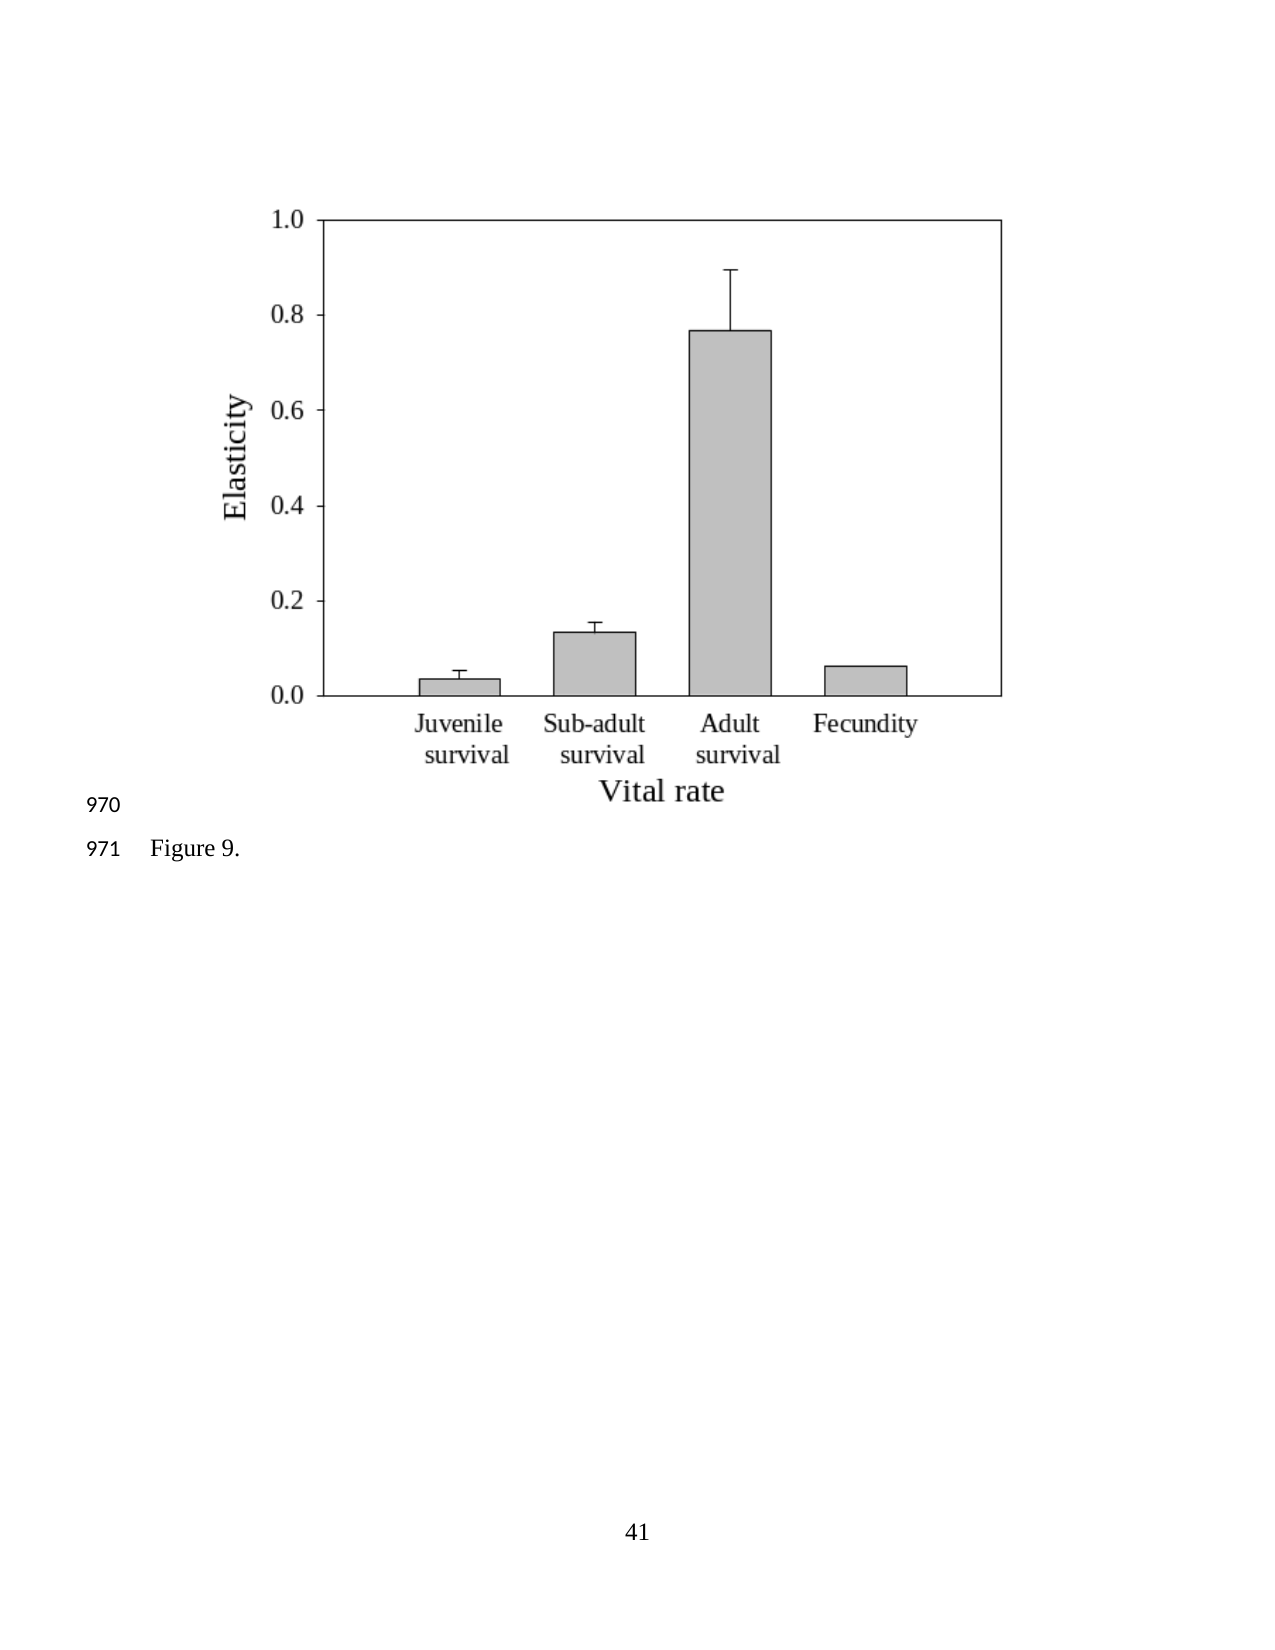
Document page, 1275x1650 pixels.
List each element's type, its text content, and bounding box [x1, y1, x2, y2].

text Figure 9. [150, 833, 1125, 862]
